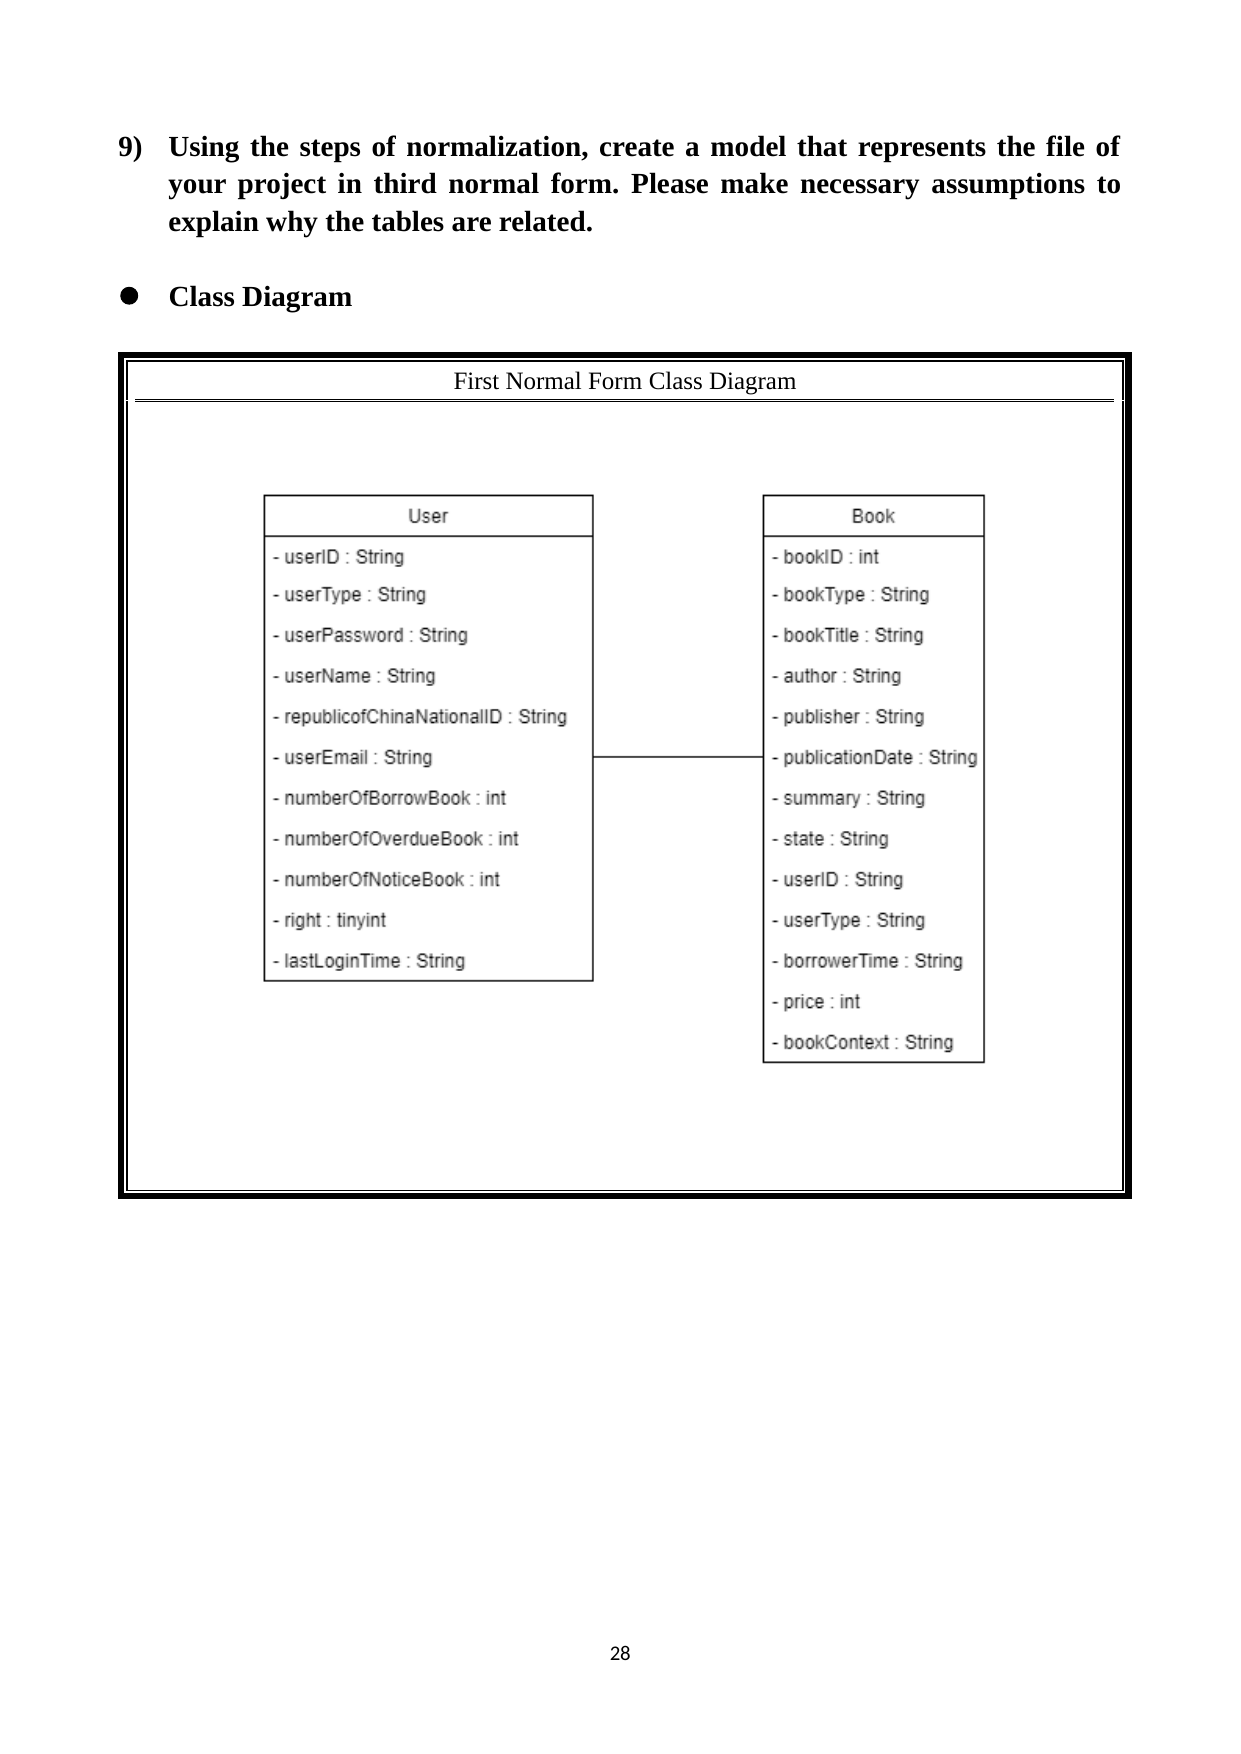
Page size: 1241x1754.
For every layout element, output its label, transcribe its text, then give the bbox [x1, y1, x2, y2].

list Using the steps of normalization, create a model that represents the file of your project in third normal form. Please make necessary assumptions to explain why the tables are related. [118, 127, 1122, 239]
table_header First Normal Form Class Diagram [128, 362, 1122, 399]
list Class Diagram [118, 277, 1122, 314]
picture [171, 402, 1079, 1162]
table_cell [124, 399, 1125, 1189]
